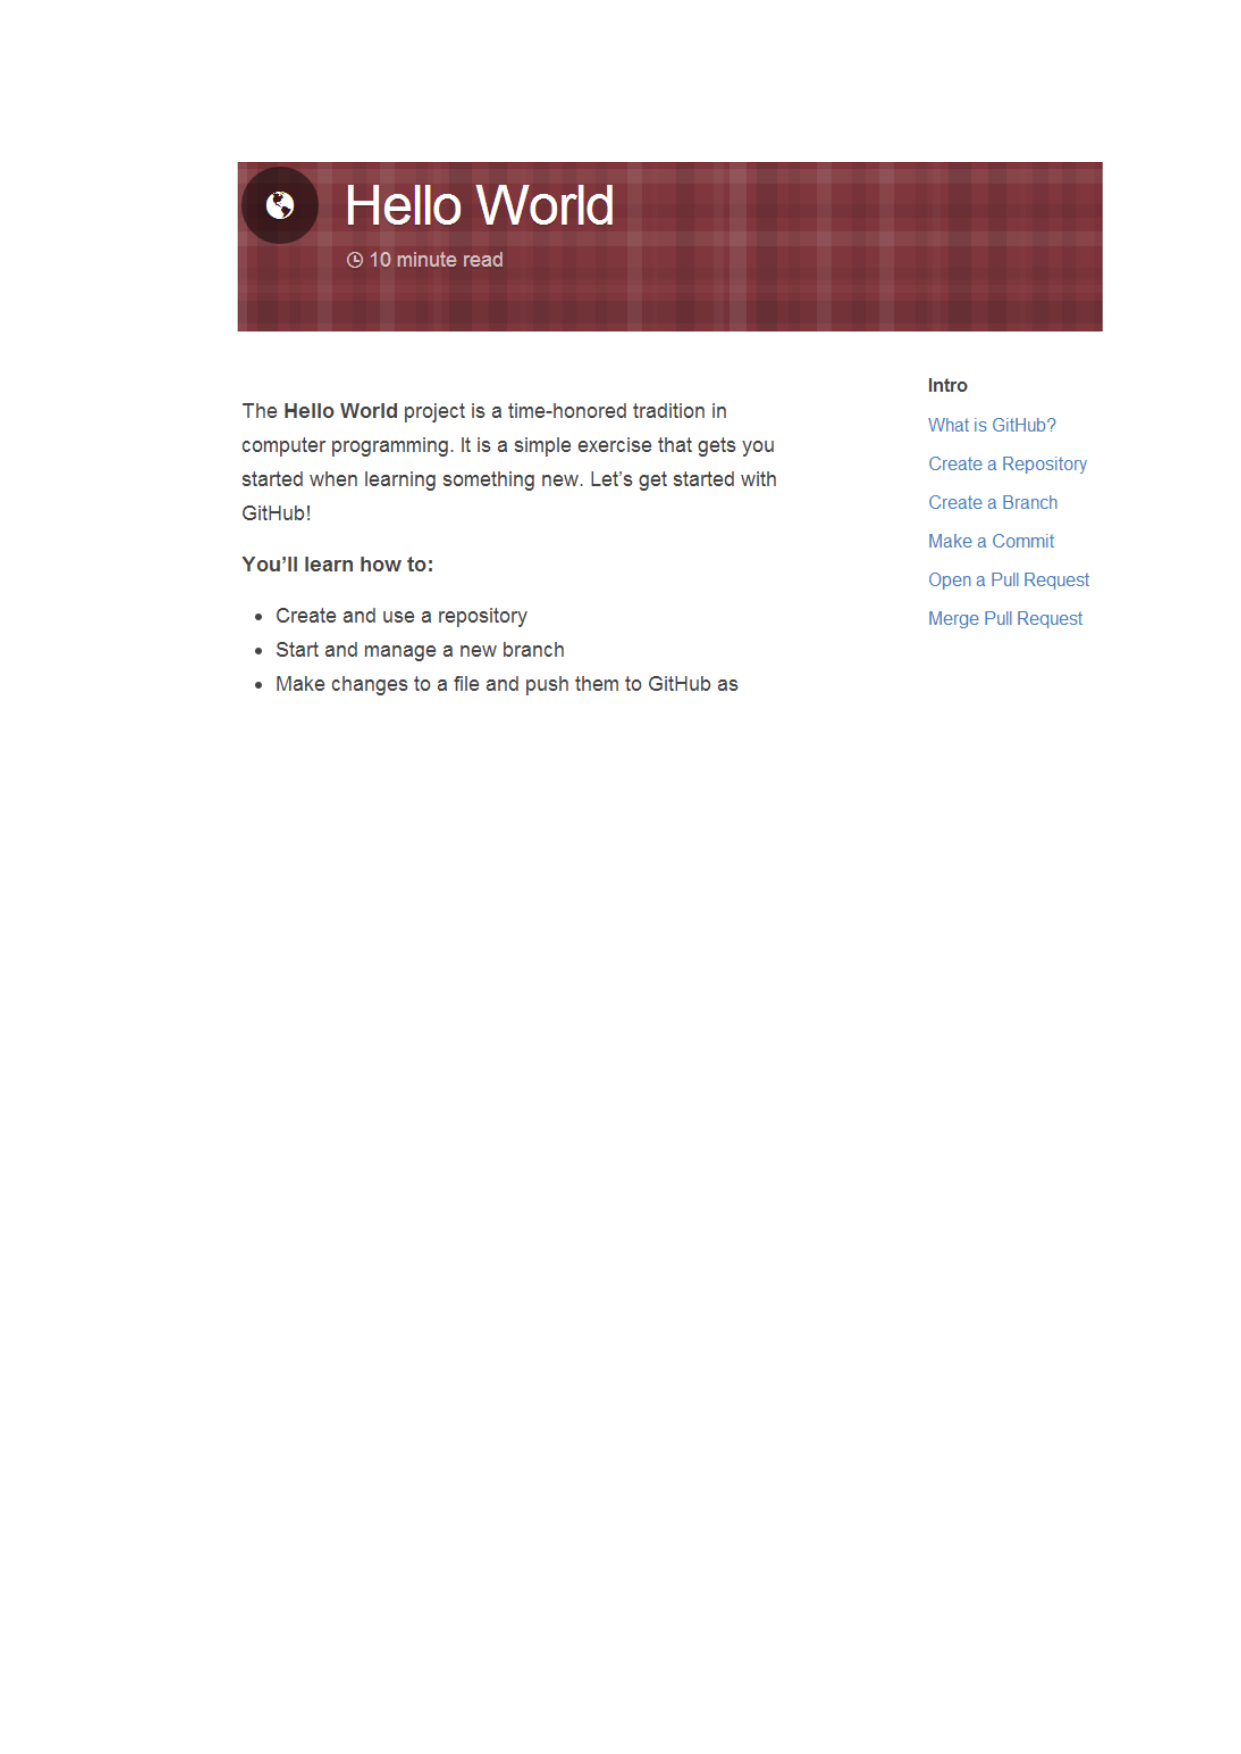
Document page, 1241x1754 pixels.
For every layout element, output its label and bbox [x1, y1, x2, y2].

picture [237, 162, 1103, 700]
